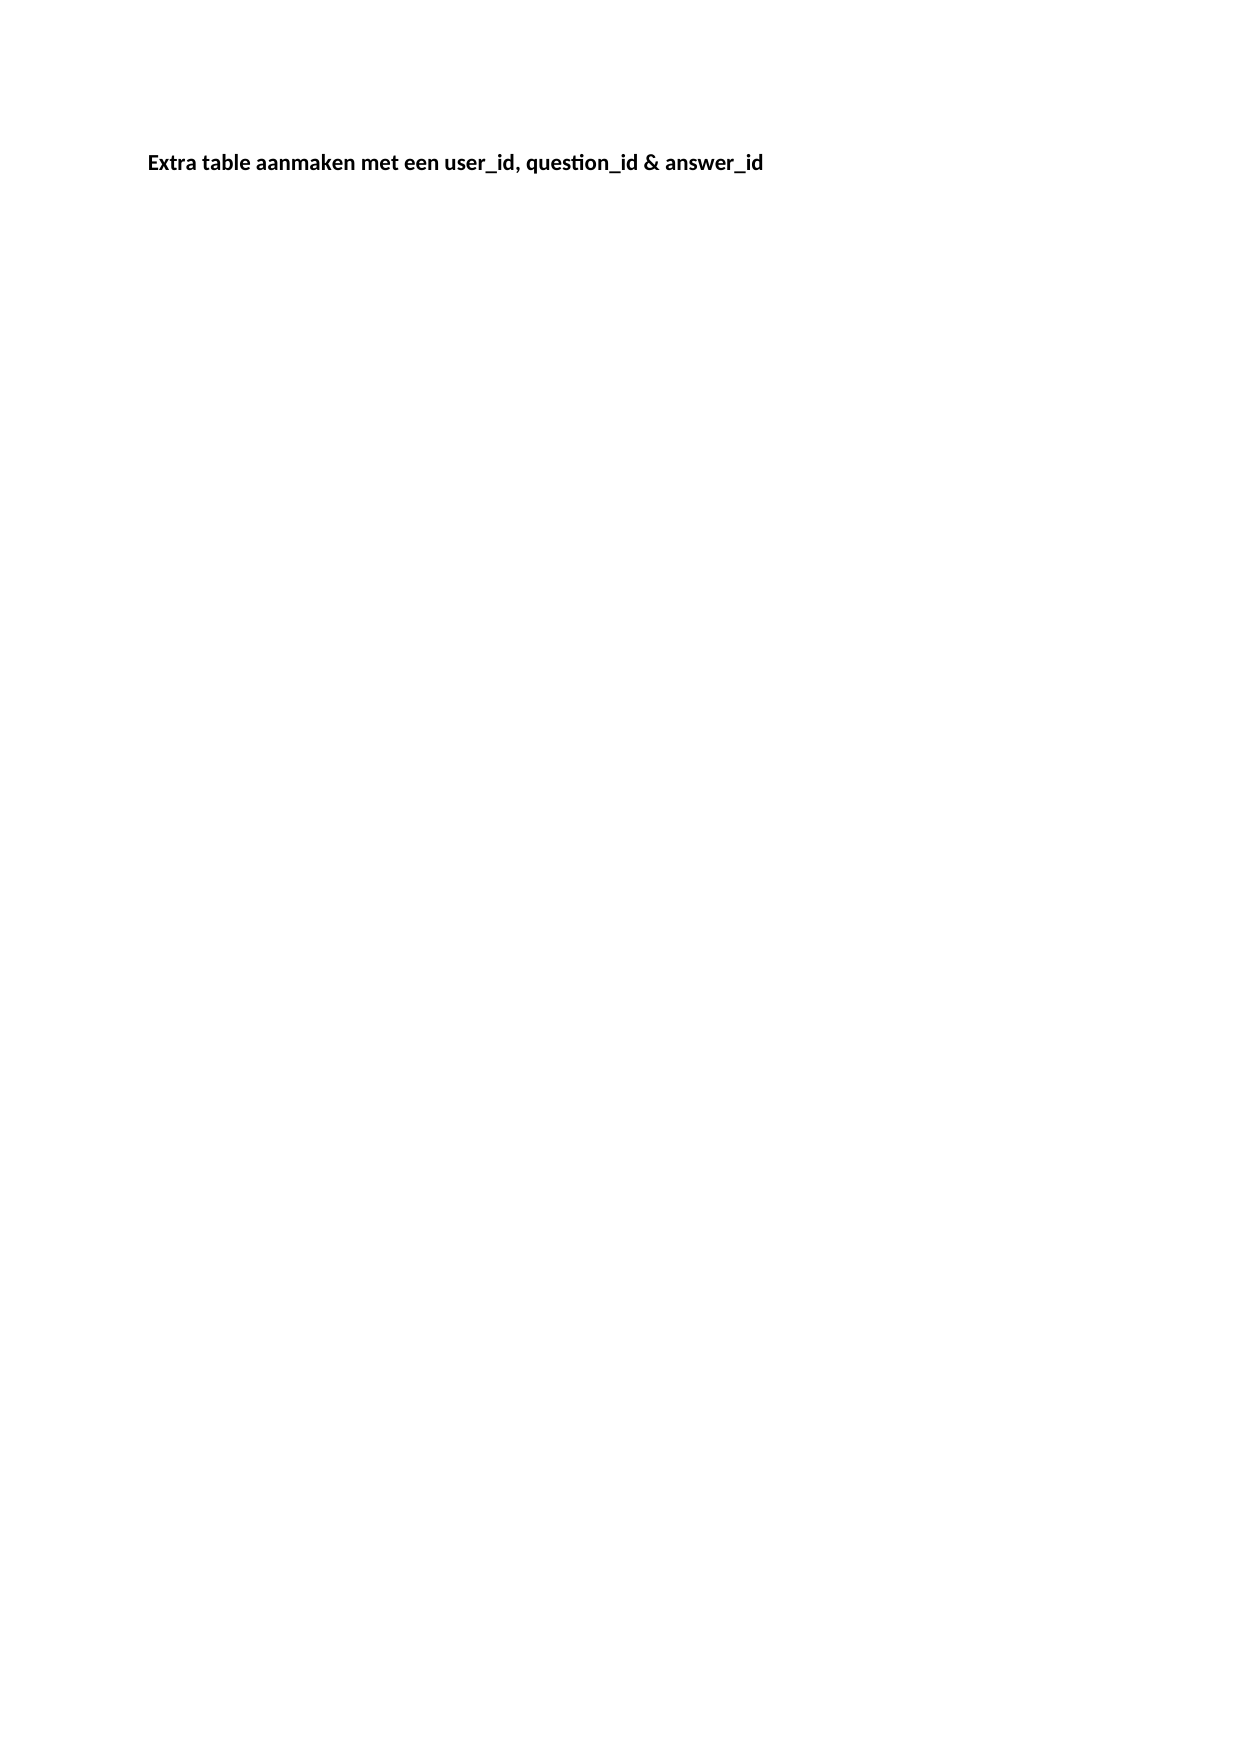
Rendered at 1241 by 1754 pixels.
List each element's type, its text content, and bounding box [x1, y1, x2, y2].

text Extra table aanmaken met een user_id, question_id & answer_id [148, 148, 1093, 176]
